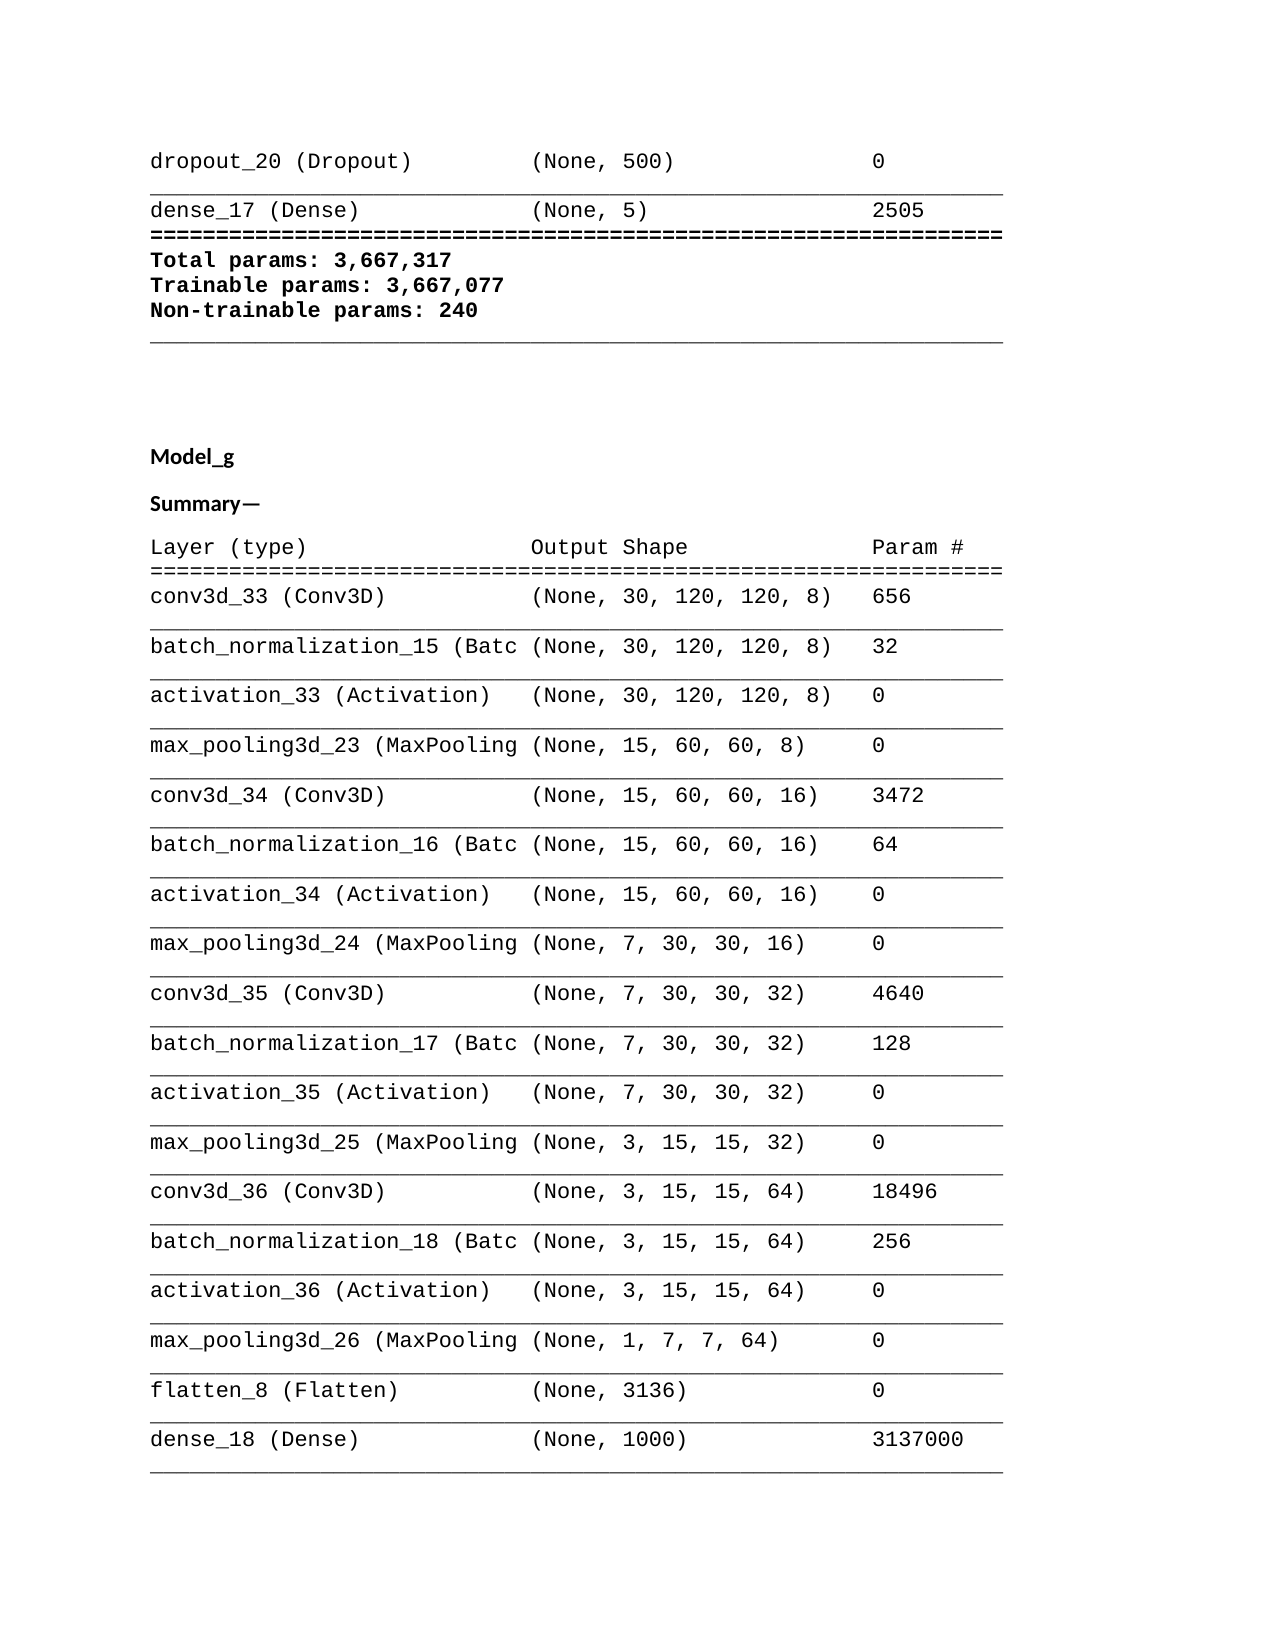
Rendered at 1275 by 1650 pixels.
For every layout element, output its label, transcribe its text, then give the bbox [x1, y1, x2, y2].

text dense_17 (Dense) (None, 5) 2505 [150, 199, 1125, 224]
text Non-trainable params: 240 [150, 299, 1125, 323]
text flatten_8 (Flatten) (None, 3136) 0 [150, 1379, 1125, 1403]
text _________________________________________________________________ [150, 610, 1125, 635]
text conv3d_36 (Conv3D) (None, 3, 15, 15, 64) 18496 [150, 1180, 1125, 1205]
text activation_33 (Activation) (None, 30, 120, 120, 8) 0 [150, 684, 1125, 709]
text dense_18 (Dense) (None, 1000) 3137000 [150, 1428, 1125, 1453]
text activation_36 (Activation) (None, 3, 15, 15, 64) 0 [150, 1279, 1125, 1304]
text conv3d_35 (Conv3D) (None, 7, 30, 30, 32) 4640 [150, 982, 1125, 1007]
text conv3d_33 (Conv3D) (None, 30, 120, 120, 8) 656 [150, 585, 1125, 610]
text batch_normalization_15 (Batc (None, 30, 120, 120, 8) 32 [150, 635, 1125, 660]
text batch_normalization_17 (Batc (None, 7, 30, 30, 32) 128 [150, 1032, 1125, 1056]
text ================================================================= [150, 224, 1125, 249]
text _________________________________________________________________ [150, 908, 1125, 932]
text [150, 1403, 1125, 1428]
text Model_g [150, 442, 1125, 470]
text max_pooling3d_24 (MaxPooling (None, 7, 30, 30, 16) 0 [150, 932, 1125, 957]
text _________________________________________________________________ [150, 1106, 1125, 1131]
text _________________________________________________________________ [150, 957, 1125, 982]
text max_pooling3d_23 (MaxPooling (None, 15, 60, 60, 8) 0 [150, 734, 1125, 759]
text _________________________________________________________________ [150, 1156, 1125, 1180]
text _________________________________________________________________ [150, 759, 1125, 784]
text activation_35 (Activation) (None, 7, 30, 30, 32) 0 [150, 1081, 1125, 1106]
text max_pooling3d_26 (MaxPooling (None, 1, 7, 7, 64) 0 [150, 1329, 1125, 1354]
text conv3d_34 (Conv3D) (None, 15, 60, 60, 16) 3472 [150, 784, 1125, 808]
text _________________________________________________________________ [150, 323, 1125, 348]
text _________________________________________________________________ [150, 1205, 1125, 1230]
text _________________________________________________________________ [150, 1304, 1125, 1329]
text _________________________________________________________________ [150, 1056, 1125, 1081]
text activation_34 (Activation) (None, 15, 60, 60, 16) 0 [150, 883, 1125, 908]
text ================================================================= [150, 561, 1125, 585]
text dropout_20 (Dropout) (None, 500) 0 [150, 150, 1125, 175]
text _________________________________________________________________ [150, 858, 1125, 883]
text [150, 175, 1125, 199]
text _________________________________________________________________ [150, 1354, 1125, 1379]
text Total params: 3,667,317 [150, 249, 1125, 274]
text _________________________________________________________________ [150, 660, 1125, 684]
text batch_normalization_18 (Batc (None, 3, 15, 15, 64) 256 [150, 1230, 1125, 1255]
text Layer (type) Output Shape Param # [150, 536, 1125, 561]
text _________________________________________________________________ [150, 1007, 1125, 1032]
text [150, 1453, 1125, 1478]
text _________________________________________________________________ [150, 808, 1125, 833]
text _________________________________________________________________ [150, 1255, 1125, 1279]
text _________________________________________________________________ [150, 709, 1125, 734]
text max_pooling3d_25 (MaxPooling (None, 3, 15, 15, 32) 0 [150, 1131, 1125, 1156]
text Summary— [150, 489, 1125, 517]
text batch_normalization_16 (Batc (None, 15, 60, 60, 16) 64 [150, 833, 1125, 858]
text Trainable params: 3,667,077 [150, 274, 1125, 299]
